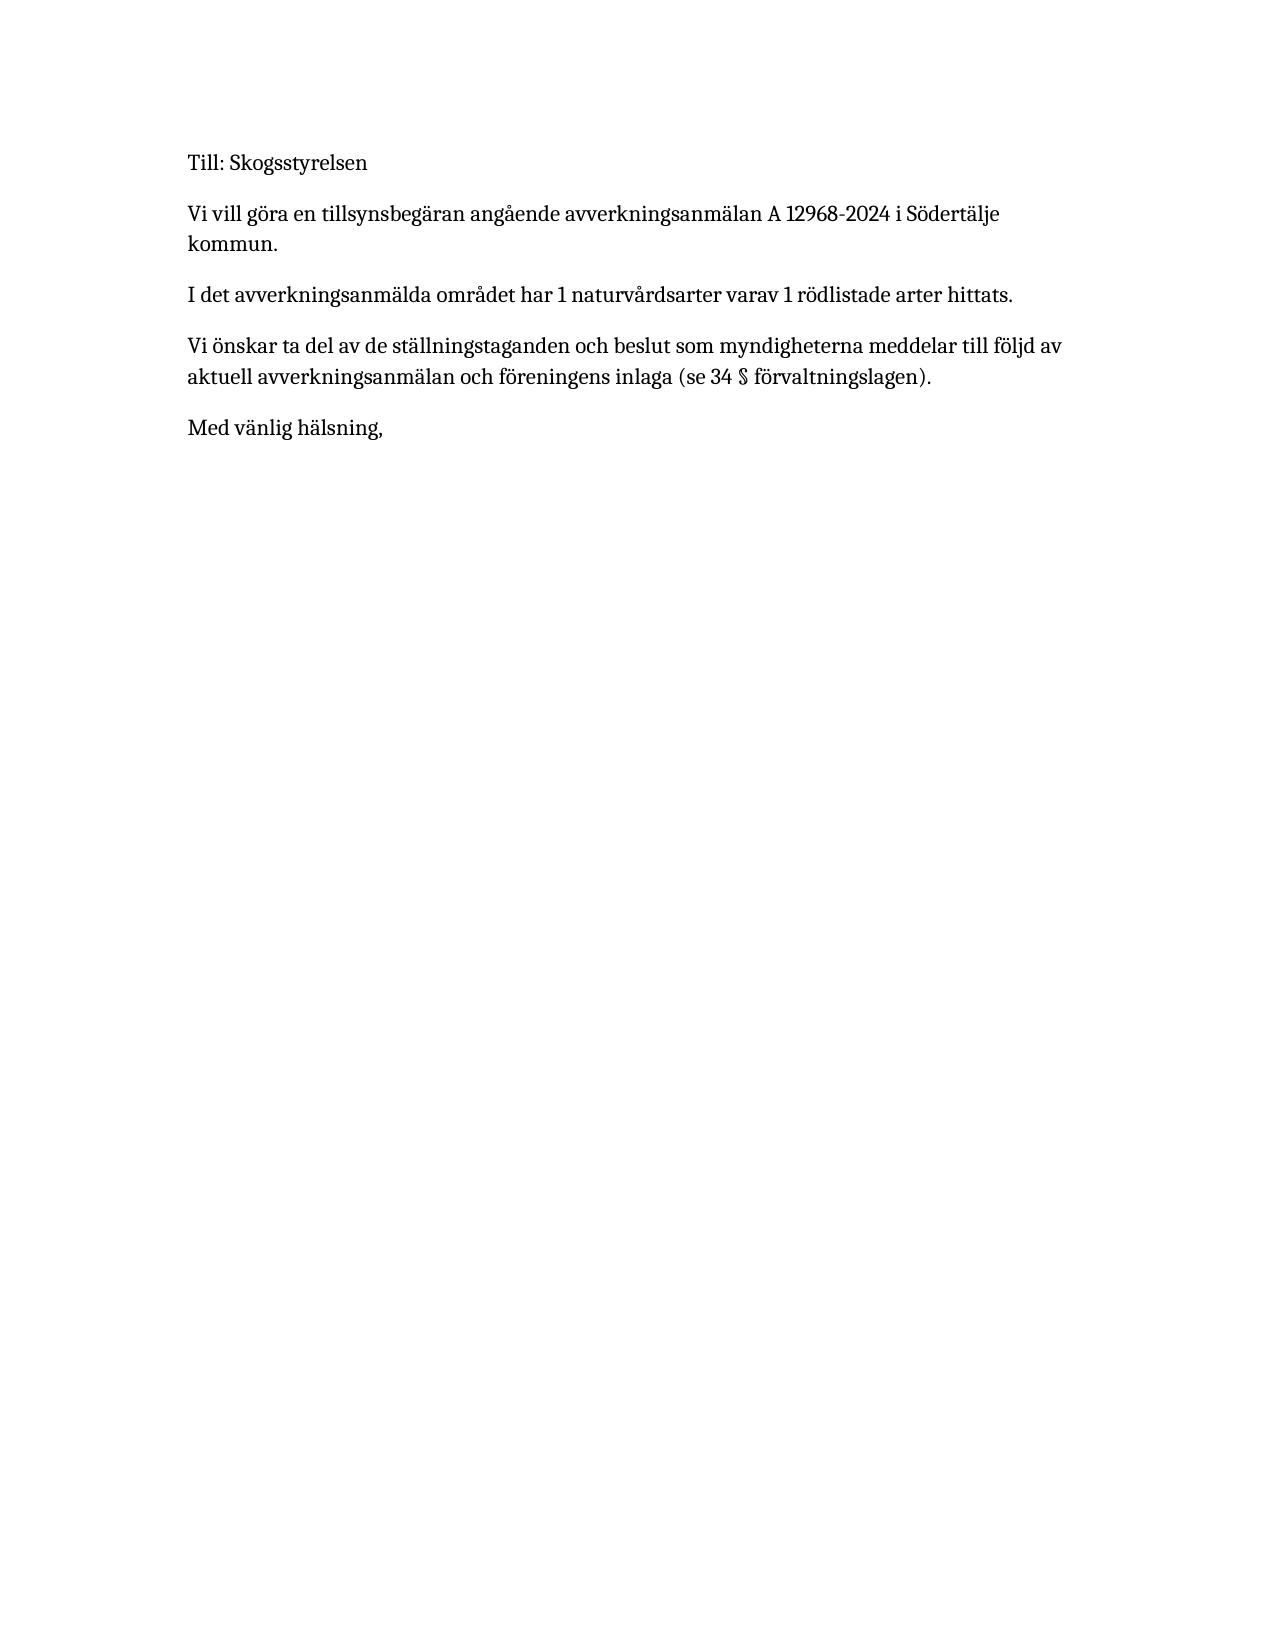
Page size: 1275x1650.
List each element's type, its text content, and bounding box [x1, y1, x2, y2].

text Vi önskar ta del av de ställningstaganden och beslut som myndigheterna meddelar till följd av aktuell avverkningsanmälan och föreningens inlaga (se 34 § förvaltningslagen). [187, 333, 1087, 390]
text Med vänlig hälsning, [187, 414, 1087, 471]
text Vi vill göra en tillsynsbegäran angående avverkningsanmälan A 12968-2024 i Södertälje kommun. [187, 201, 1087, 258]
text I det avverkningsanmälda området har 1 naturvårdsarter varav 1 rödlistade arter hittats. [187, 282, 1087, 309]
text Till: Skogsstyrelsen [187, 150, 1087, 176]
